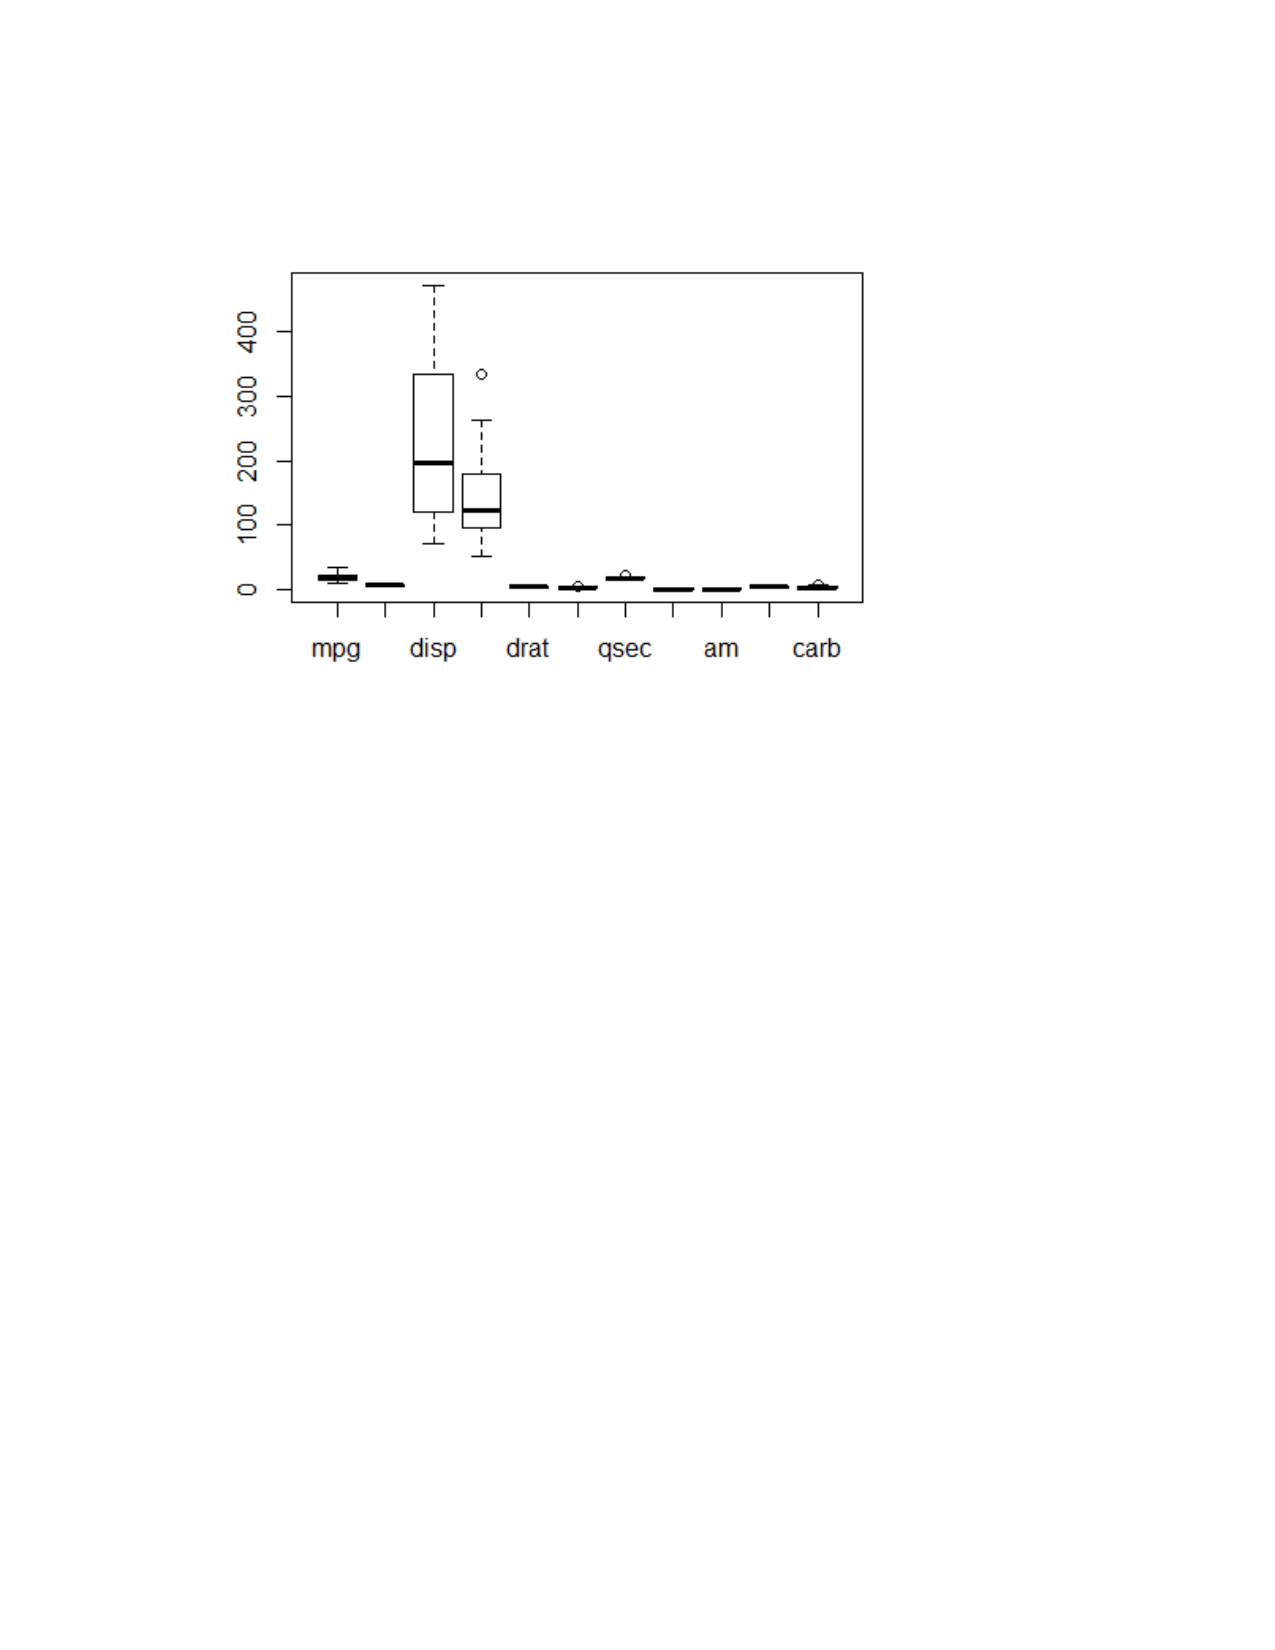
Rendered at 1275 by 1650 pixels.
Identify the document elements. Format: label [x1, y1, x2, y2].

picture [168, 150, 927, 757]
